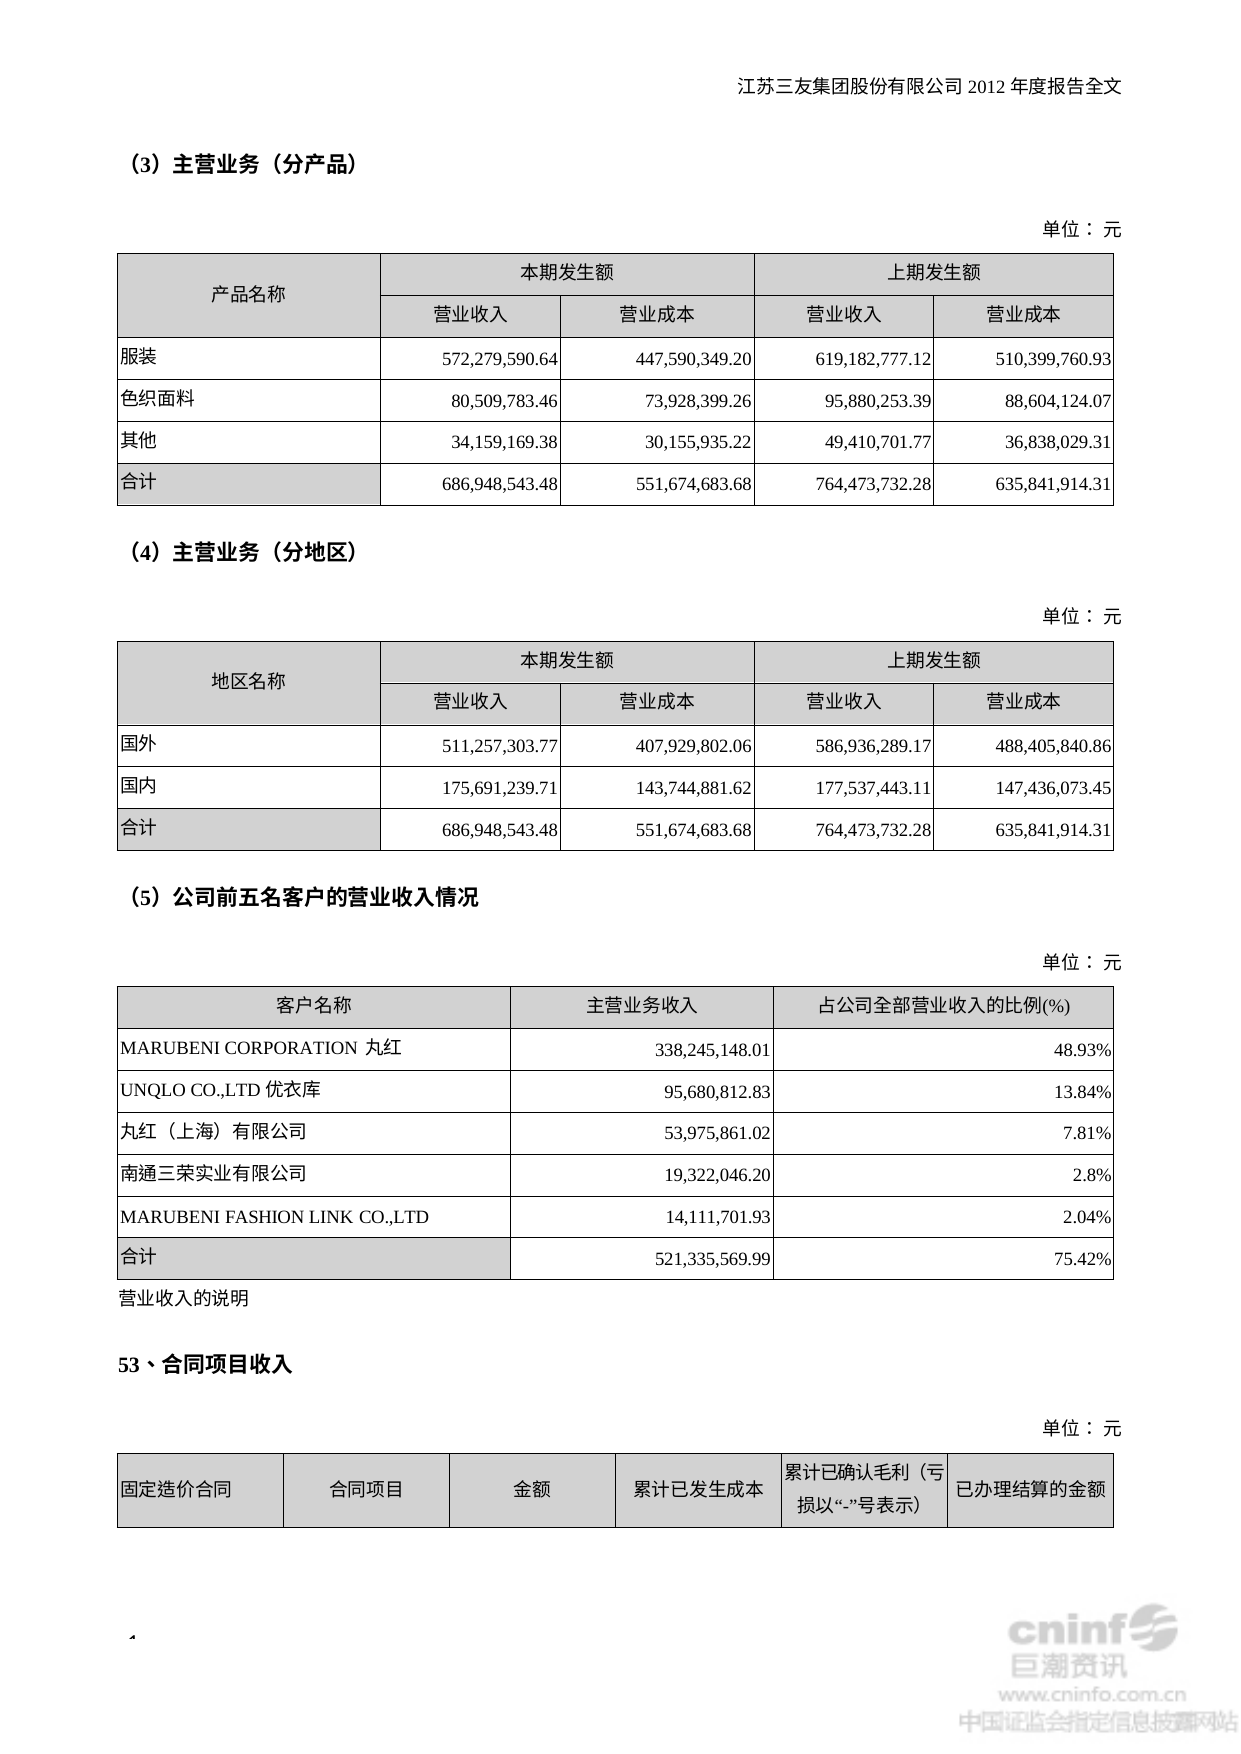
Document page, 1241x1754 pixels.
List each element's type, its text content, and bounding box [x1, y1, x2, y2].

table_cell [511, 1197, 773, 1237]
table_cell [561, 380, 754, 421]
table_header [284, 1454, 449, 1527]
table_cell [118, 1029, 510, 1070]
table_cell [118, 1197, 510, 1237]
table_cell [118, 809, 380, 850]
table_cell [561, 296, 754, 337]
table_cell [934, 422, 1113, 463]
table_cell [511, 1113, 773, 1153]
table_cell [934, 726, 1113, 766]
text 单位： 元 [108, 216, 1122, 242]
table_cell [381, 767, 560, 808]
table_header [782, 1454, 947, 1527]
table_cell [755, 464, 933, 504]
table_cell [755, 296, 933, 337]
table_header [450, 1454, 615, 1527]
text 单位： 元 [108, 1416, 1122, 1441]
text 单位： 元 [108, 603, 1122, 629]
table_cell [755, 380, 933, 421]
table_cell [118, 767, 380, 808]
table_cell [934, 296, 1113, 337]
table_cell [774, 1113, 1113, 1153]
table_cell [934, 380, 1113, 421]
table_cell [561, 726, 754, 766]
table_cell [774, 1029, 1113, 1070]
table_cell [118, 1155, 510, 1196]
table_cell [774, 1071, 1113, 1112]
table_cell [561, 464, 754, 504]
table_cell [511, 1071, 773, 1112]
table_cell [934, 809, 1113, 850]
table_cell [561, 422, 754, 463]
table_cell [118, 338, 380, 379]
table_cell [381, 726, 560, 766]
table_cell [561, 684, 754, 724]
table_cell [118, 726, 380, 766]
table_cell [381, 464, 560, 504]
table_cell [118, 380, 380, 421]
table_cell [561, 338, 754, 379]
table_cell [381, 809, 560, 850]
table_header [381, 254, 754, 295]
subtitle 53、合同项目收入 [118, 1349, 1240, 1378]
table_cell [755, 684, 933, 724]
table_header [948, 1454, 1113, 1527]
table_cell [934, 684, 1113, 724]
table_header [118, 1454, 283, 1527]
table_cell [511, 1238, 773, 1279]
picture [958, 1593, 1241, 1754]
subtitle （5）公司前五名客户的营业收入情况 [118, 882, 1240, 912]
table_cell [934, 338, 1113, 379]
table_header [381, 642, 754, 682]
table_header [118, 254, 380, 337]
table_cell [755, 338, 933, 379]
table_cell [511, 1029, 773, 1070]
subtitle （4）主营业务（分地区） [118, 537, 1240, 566]
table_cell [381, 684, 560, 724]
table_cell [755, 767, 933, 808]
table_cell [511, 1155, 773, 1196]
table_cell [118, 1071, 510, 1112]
text 单位： 元 [108, 949, 1122, 974]
subtitle （3）主营业务（分产品） [118, 149, 1240, 179]
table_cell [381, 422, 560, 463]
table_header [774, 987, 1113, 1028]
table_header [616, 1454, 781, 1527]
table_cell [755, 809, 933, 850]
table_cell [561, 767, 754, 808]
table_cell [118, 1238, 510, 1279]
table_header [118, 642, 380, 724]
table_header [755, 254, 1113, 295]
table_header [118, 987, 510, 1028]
text 营业收入的说明 [118, 1285, 1240, 1311]
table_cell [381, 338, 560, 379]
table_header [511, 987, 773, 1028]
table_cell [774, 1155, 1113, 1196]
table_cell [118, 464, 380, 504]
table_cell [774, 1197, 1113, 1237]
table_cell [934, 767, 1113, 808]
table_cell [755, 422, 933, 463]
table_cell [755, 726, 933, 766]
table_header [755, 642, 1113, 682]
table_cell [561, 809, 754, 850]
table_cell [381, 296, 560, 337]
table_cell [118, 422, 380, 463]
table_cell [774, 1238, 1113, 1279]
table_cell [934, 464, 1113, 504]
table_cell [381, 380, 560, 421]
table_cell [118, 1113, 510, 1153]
